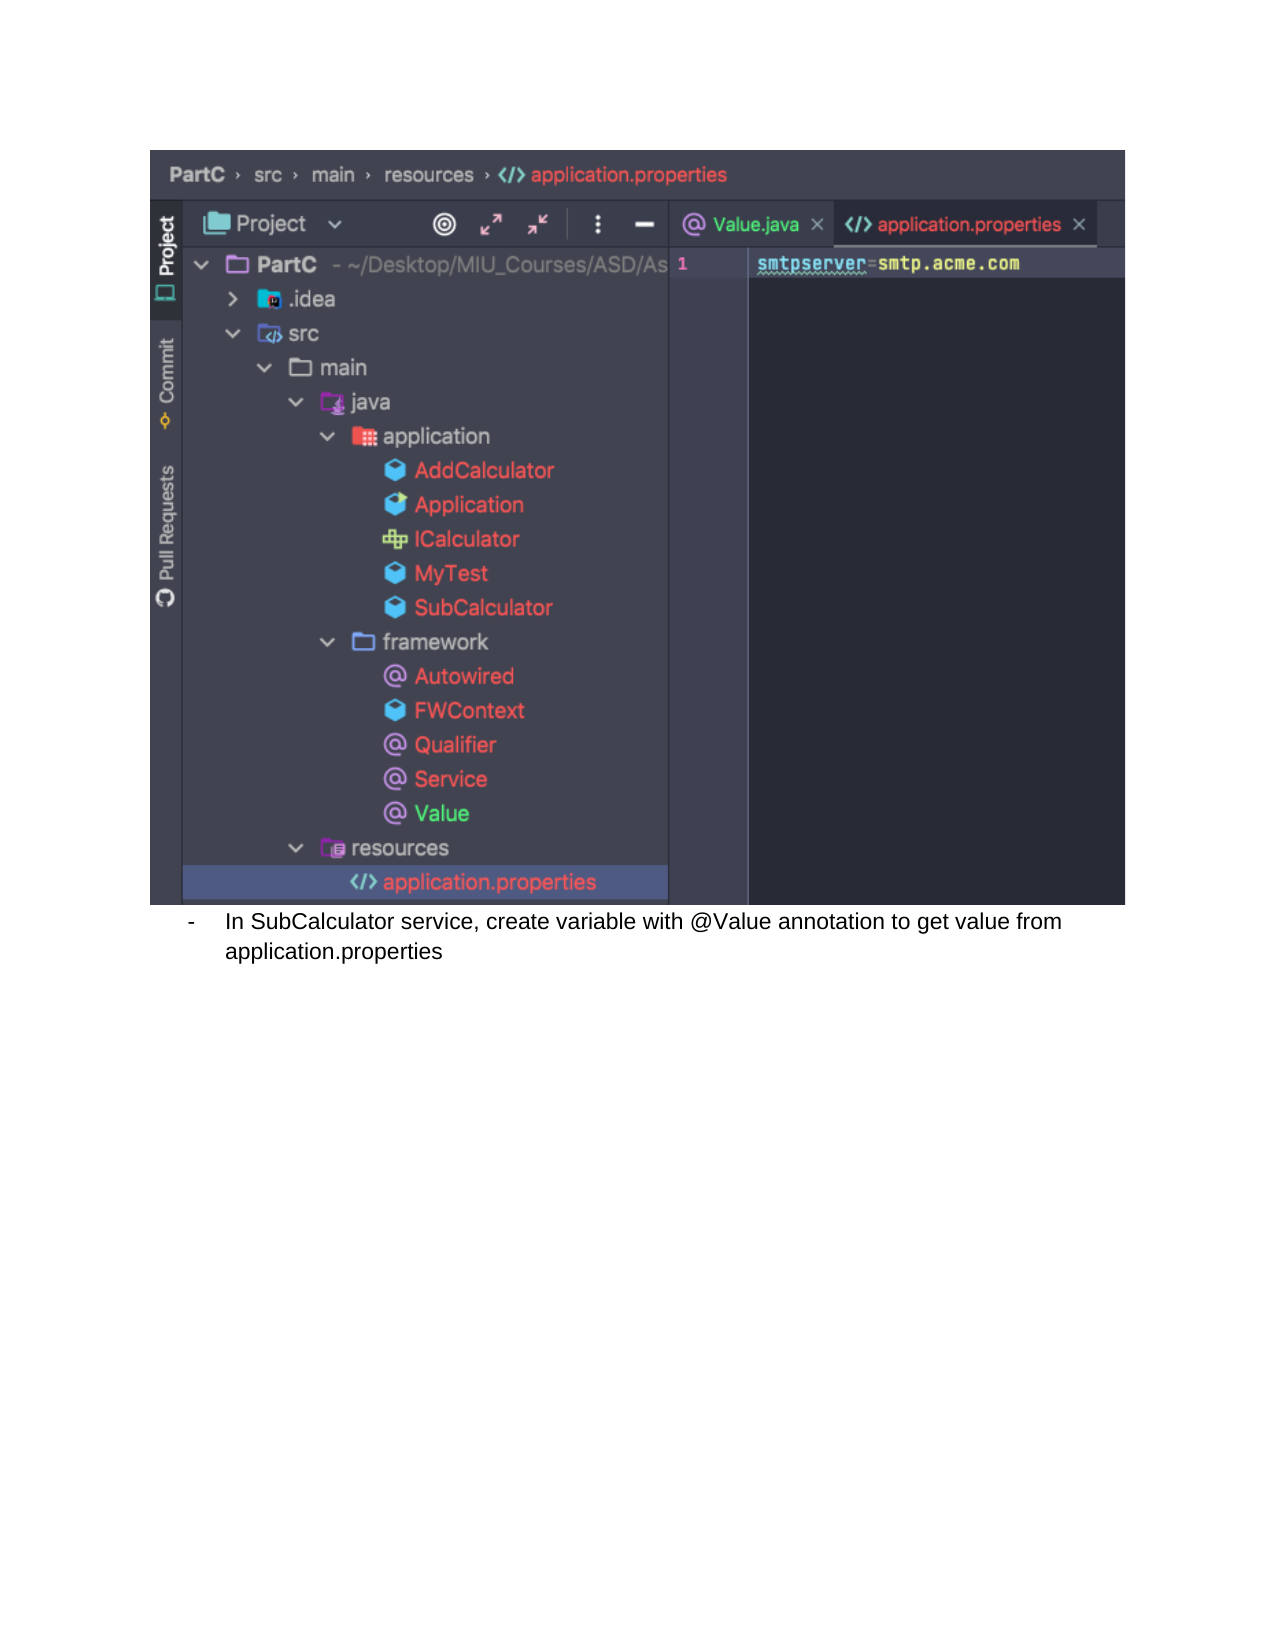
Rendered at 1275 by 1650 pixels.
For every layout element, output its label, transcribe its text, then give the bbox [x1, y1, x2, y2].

picture [150, 150, 1125, 905]
list In SubCalculator service, create variable with @Value annotation to get value from application.properties [187, 908, 1125, 964]
